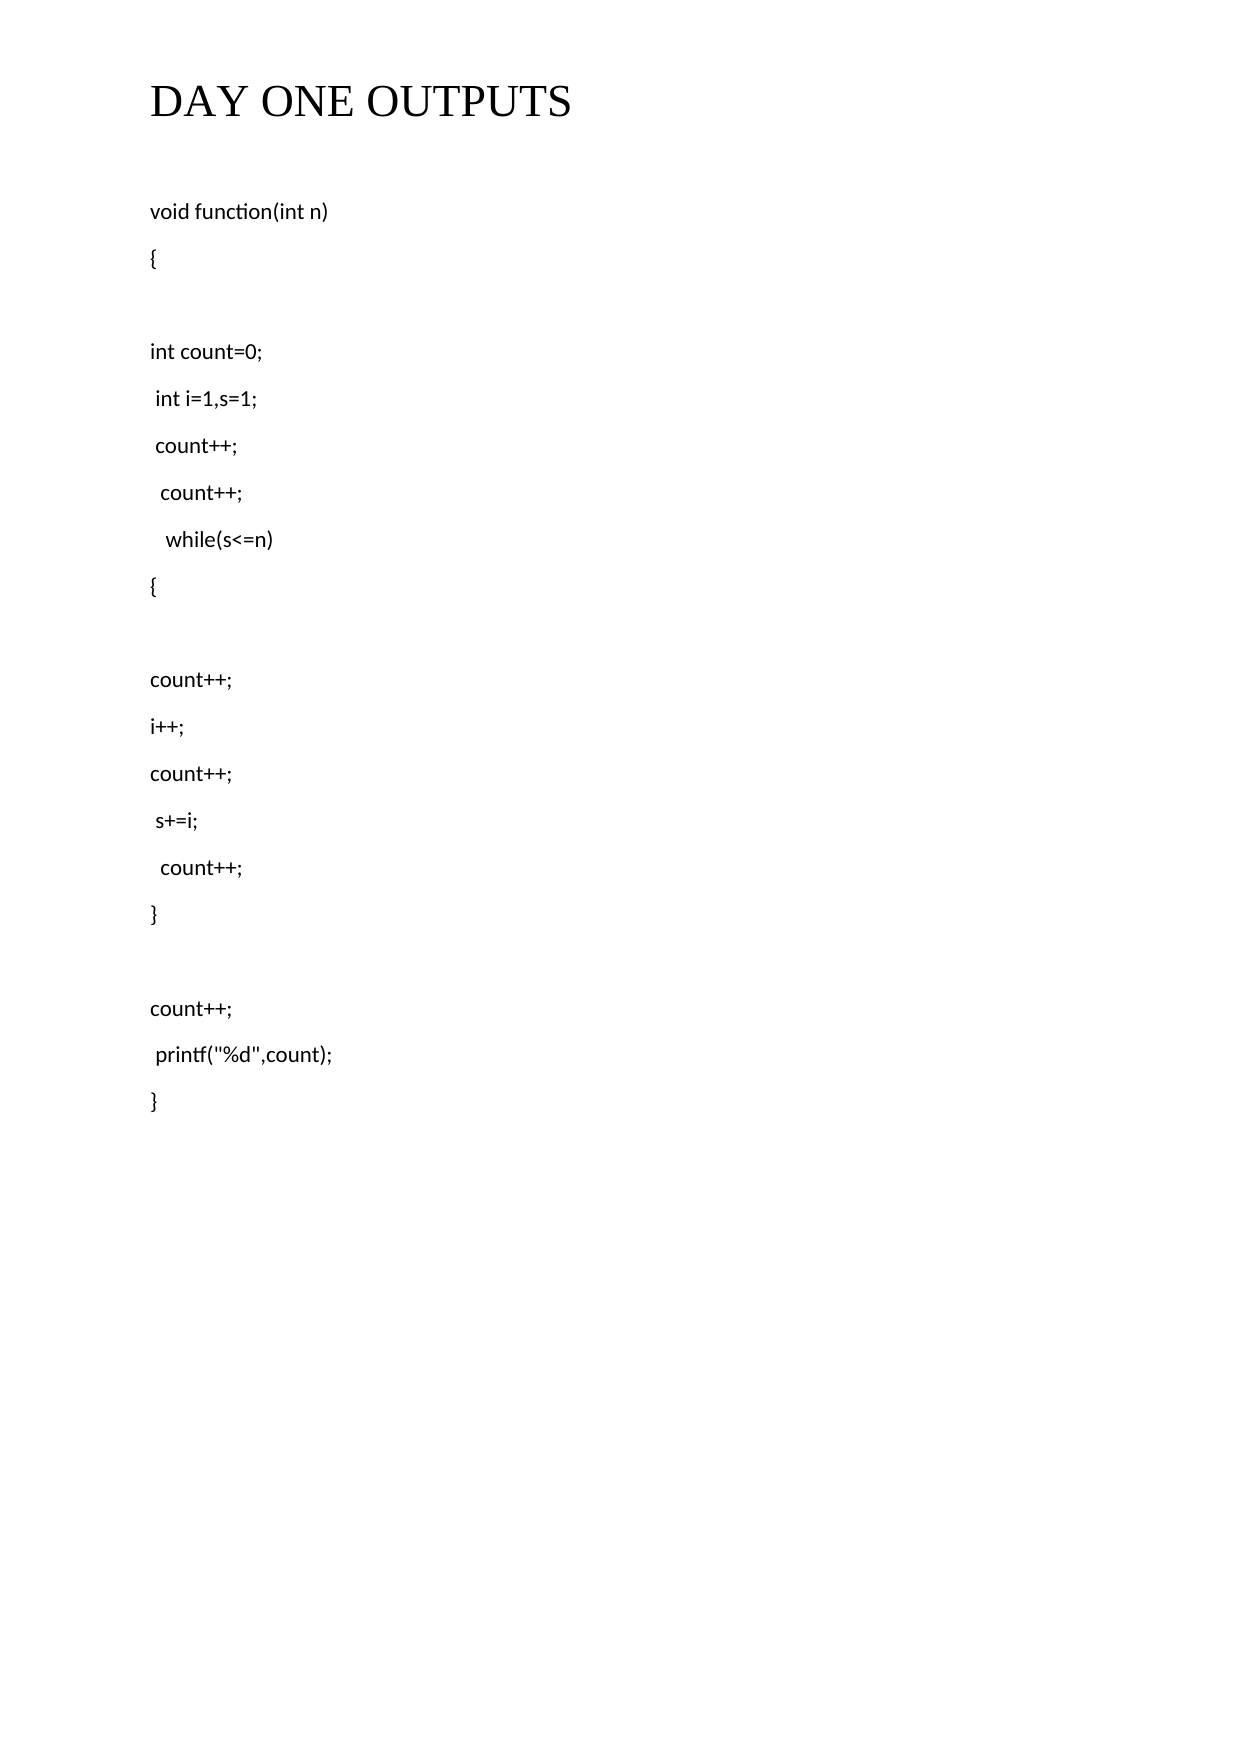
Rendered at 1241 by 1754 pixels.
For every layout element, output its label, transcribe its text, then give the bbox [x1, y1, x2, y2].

text count++; [150, 759, 1090, 787]
text { [150, 572, 1090, 600]
text int i=1,s=1; [150, 384, 1090, 412]
text while(s<=n) [150, 525, 1090, 553]
text } [150, 900, 1090, 928]
text void function(int n) [150, 197, 1090, 225]
text { [150, 244, 1090, 272]
text int count=0; [150, 337, 1090, 366]
text count++; [150, 431, 1090, 459]
text s+=i; [150, 806, 1090, 834]
text i++; [150, 712, 1090, 741]
text printf("%d",count); [150, 1041, 1090, 1069]
text } [150, 1087, 1090, 1116]
text count++; [150, 994, 1090, 1022]
text count++; [150, 478, 1090, 506]
text count++; [150, 666, 1090, 694]
text count++; [150, 853, 1090, 881]
